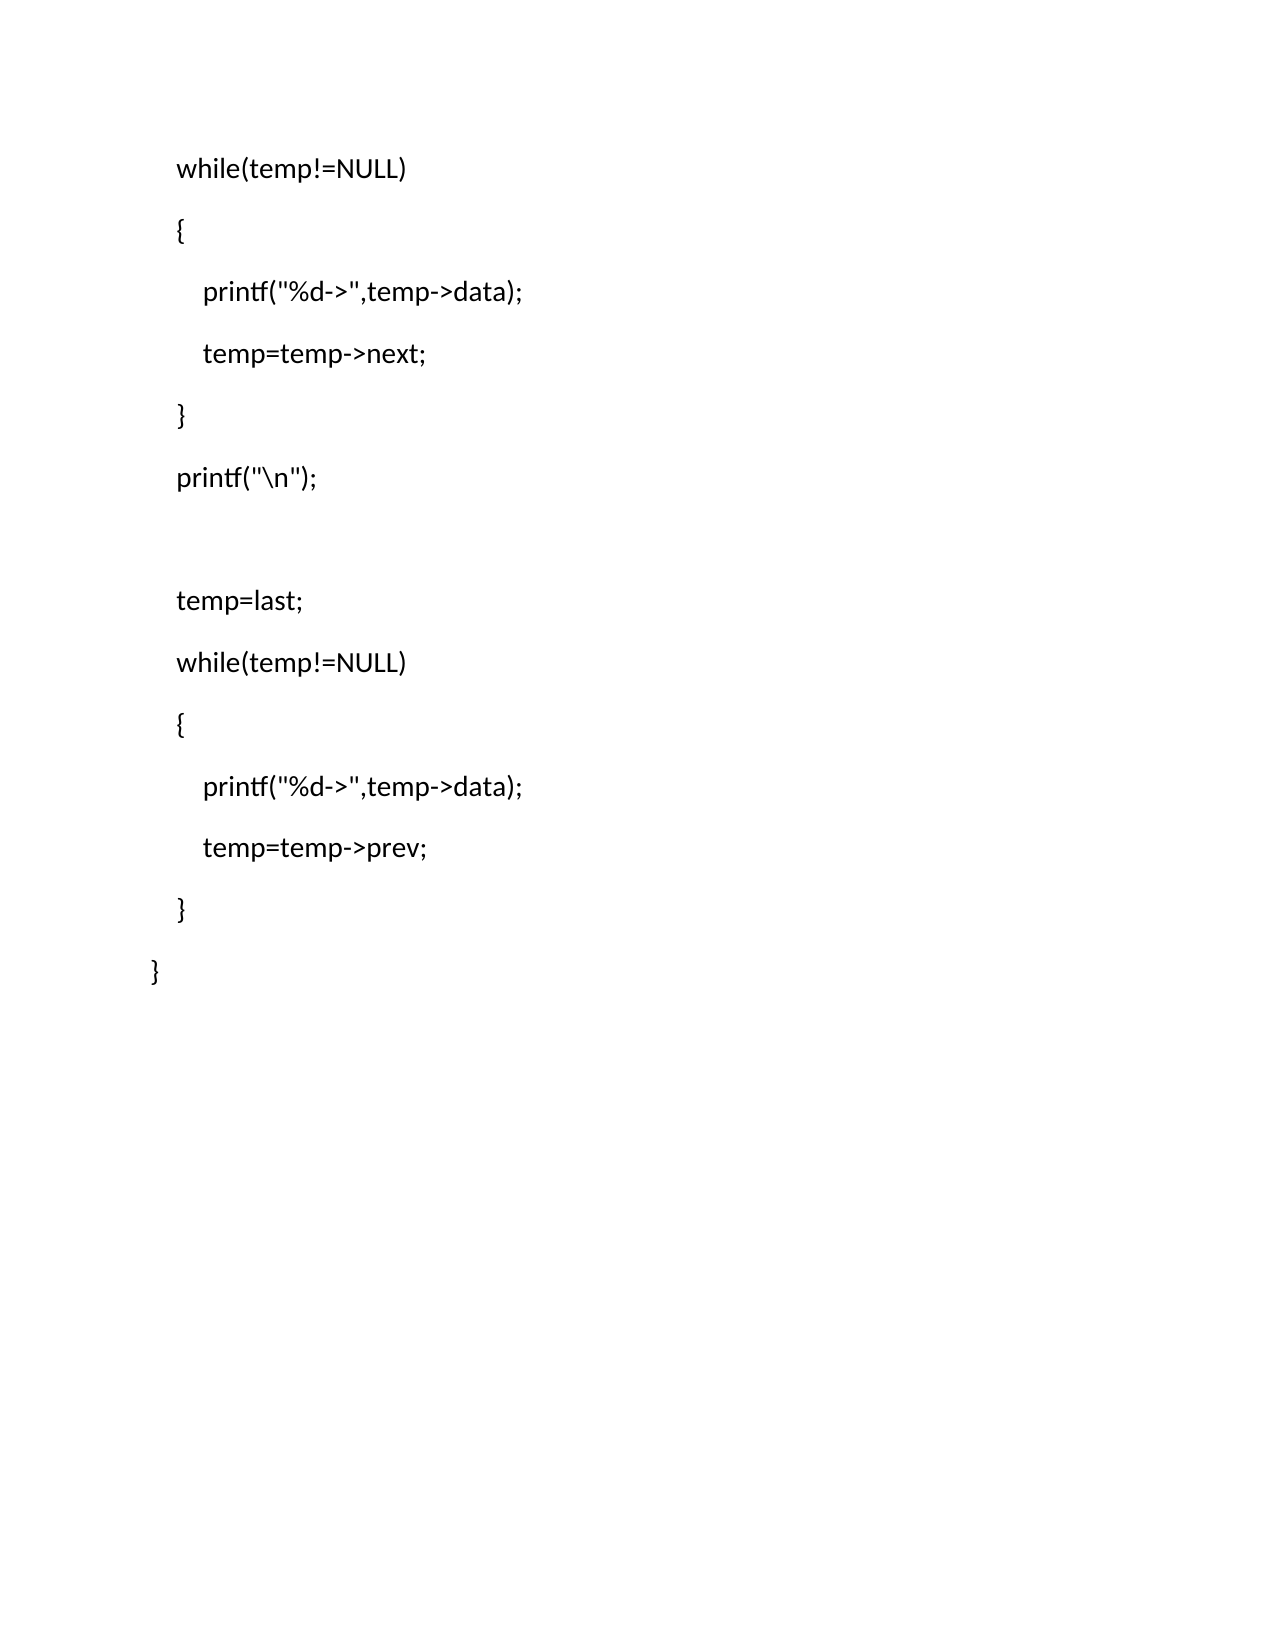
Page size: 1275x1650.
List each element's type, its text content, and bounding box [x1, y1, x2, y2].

text } [150, 891, 1125, 927]
text temp=temp->prev; [150, 829, 1125, 865]
text temp=last; [150, 582, 1125, 618]
text { [150, 706, 1125, 742]
text { [150, 212, 1125, 247]
text } [150, 397, 1125, 433]
text printf("%d->",temp->data); [150, 273, 1125, 309]
text } [150, 953, 1125, 989]
text printf("%d->",temp->data); [150, 768, 1125, 803]
text printf("\n"); [150, 459, 1125, 494]
text temp=temp->next; [150, 335, 1125, 371]
text while(temp!=NULL) [150, 644, 1125, 680]
text while(temp!=NULL) [150, 150, 1125, 186]
